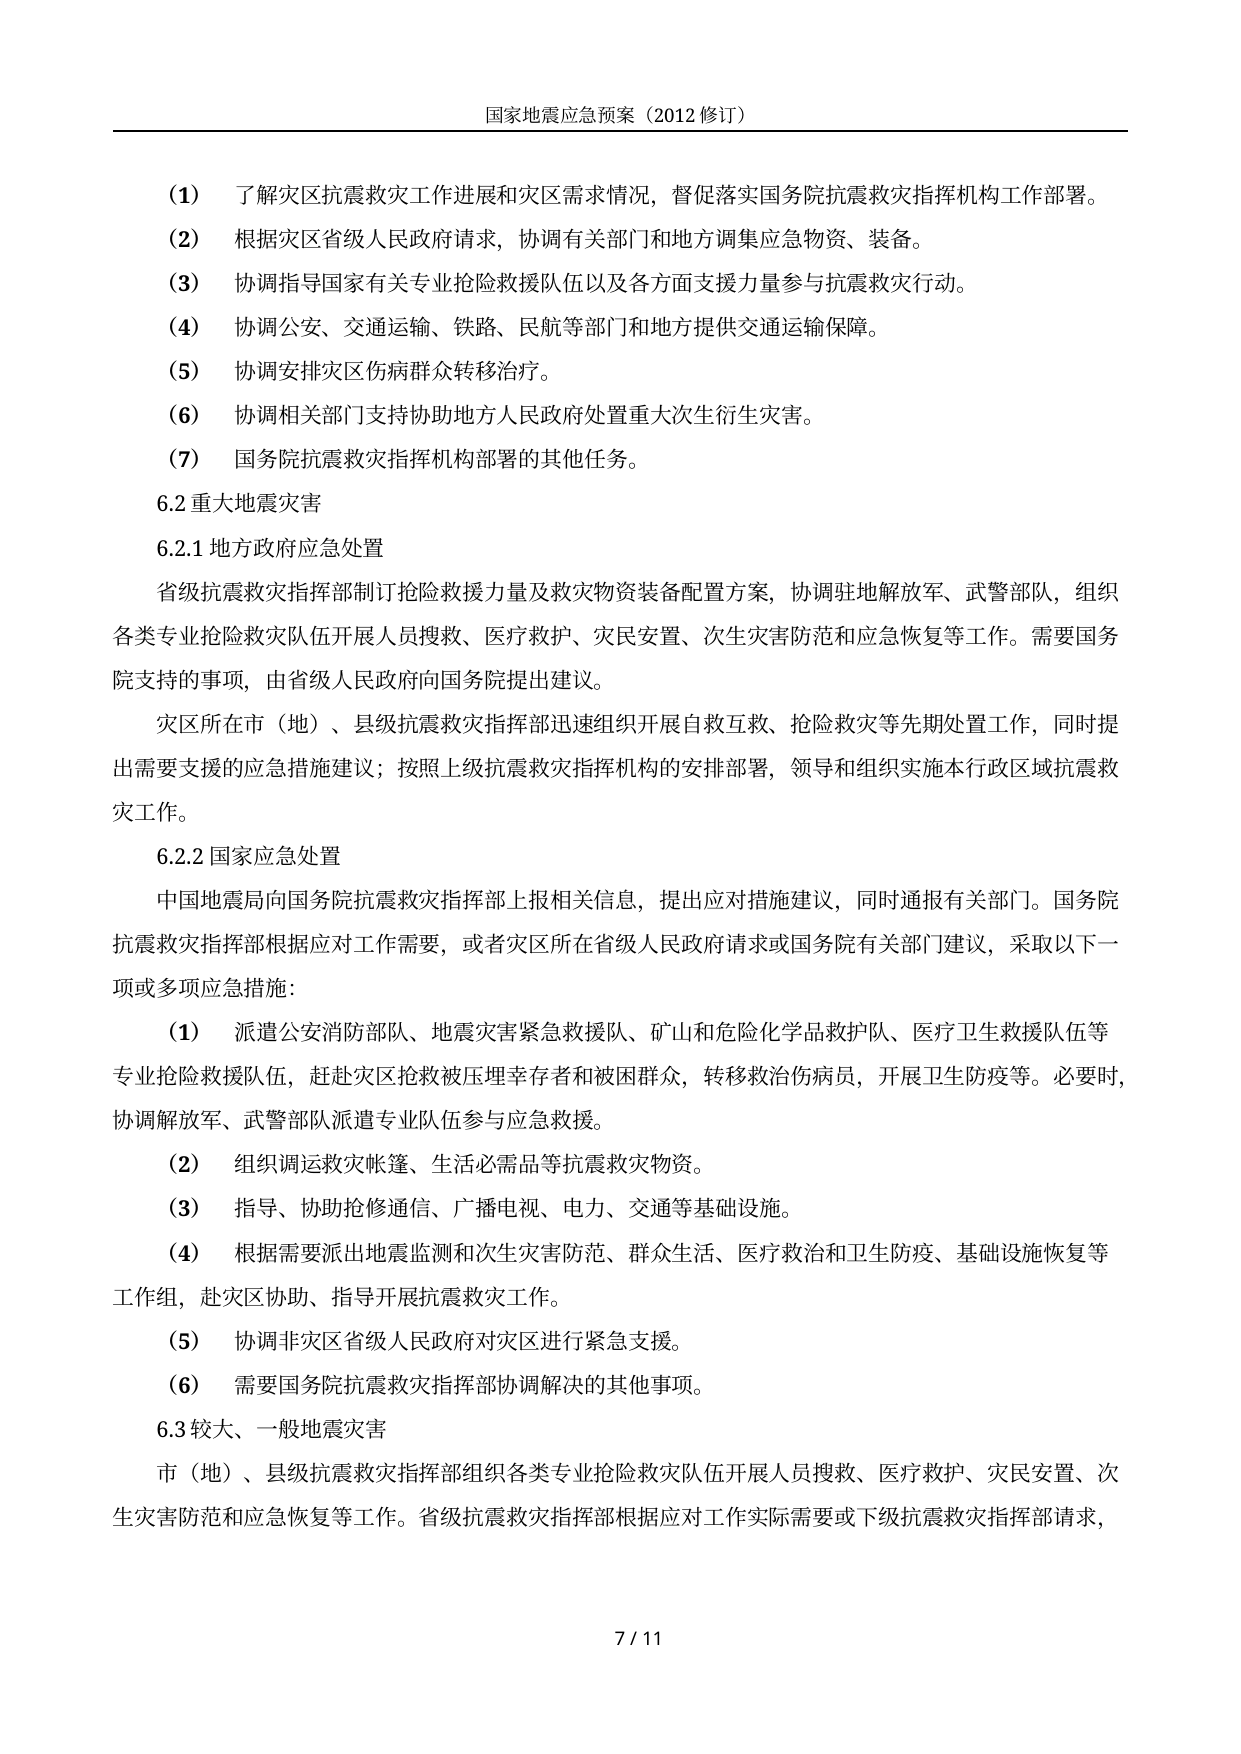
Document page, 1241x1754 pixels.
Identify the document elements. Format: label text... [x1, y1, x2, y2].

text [112, 1450, 1128, 1538]
text （5） 协调非灾区省级人民政府对灾区进行紧急支援。 [112, 1318, 1128, 1362]
text （6） 协调相关部门支持协助地方人民政府处置重大次生衍生灾害。 [112, 392, 1128, 436]
text （3） 指导、协助抢修通信、广播电视、电力、交通等基础设施。 [112, 1185, 1128, 1229]
text （7） 国务院抗震救灾指挥机构部署的其他任务。 [112, 436, 1128, 480]
text 6.2.1 地方政府应急处置 [112, 524, 1128, 568]
text 6.2重大地震灾害 [112, 480, 1128, 524]
text （3） 协调指导国家有关专业抢险救援队伍以及各方面支援力量参与抗震救灾行动。 [112, 260, 1128, 304]
text 6.2.2 国家应急处置 [112, 833, 1128, 877]
text （4） 根据需要派出地震监测和次生灾害防范、群众生活、医疗救治和卫生防疫、基础设施恢复等工作组，赴灾区协助、指导开展抗震救灾工作。 [112, 1229, 1128, 1318]
text （1） 了解灾区抗震救灾工作进展和灾区需求情况，督促落实国务院抗震救灾指挥机构工作部署。 [112, 172, 1128, 216]
text （4） 协调公安、交通运输、铁路、民航等部门和地方提供交通运输保障。 [112, 304, 1128, 348]
text 6.3较大、一般地震灾害 [112, 1406, 1128, 1450]
text 省级抗震救灾指挥部制订抢险救援力量及救灾物资装备配置方案，协调驻地解放军、武警部队，组织各类专业抢险救灾队伍开展人员搜救、医疗救护、灾民安置、次生灾害防范和应急恢复等工作。需要国务院支持的事项，由省级人民政府向国务院提出建议。 [112, 568, 1128, 701]
text （5） 协调安排灾区伤病群众转移治疗。 [112, 348, 1128, 392]
text （1） 派遣公安消防部队、地震灾害紧急救援队、矿山和危险化学品救护队、医疗卫生救援队伍等专业抢险救援队伍，赶赴灾区抢救被压埋幸存者和被困群众，转移救治伤病员，开展卫生防疫等。必要时，协调解放军、武警部队派遣专业队伍参与应急救援。 [112, 1009, 1128, 1141]
text 中国地震局向国务院抗震救灾指挥部上报相关信息，提出应对措施建议，同时通报有关部门。国务院抗震救灾指挥部根据应对工作需要，或者灾区所在省级人民政府请求或国务院有关部门建议，采取以下一项或多项应急措施： [112, 877, 1128, 1009]
text （2） 根据灾区省级人民政府请求，协调有关部门和地方调集应急物资、装备。 [112, 216, 1128, 260]
text （6） 需要国务院抗震救灾指挥部协调解决的其他事项。 [112, 1362, 1128, 1406]
text （2） 组织调运救灾帐篷、生活必需品等抗震救灾物资。 [112, 1141, 1128, 1185]
text 灾区所在市（地）、县级抗震救灾指挥部迅速组织开展自救互救、抢险救灾等先期处置工作，同时提出需要支援的应急措施建议；按照上级抗震救灾指挥机构的安排部署，领导和组织实施本行政区域抗震救灾工作。 [112, 701, 1128, 833]
